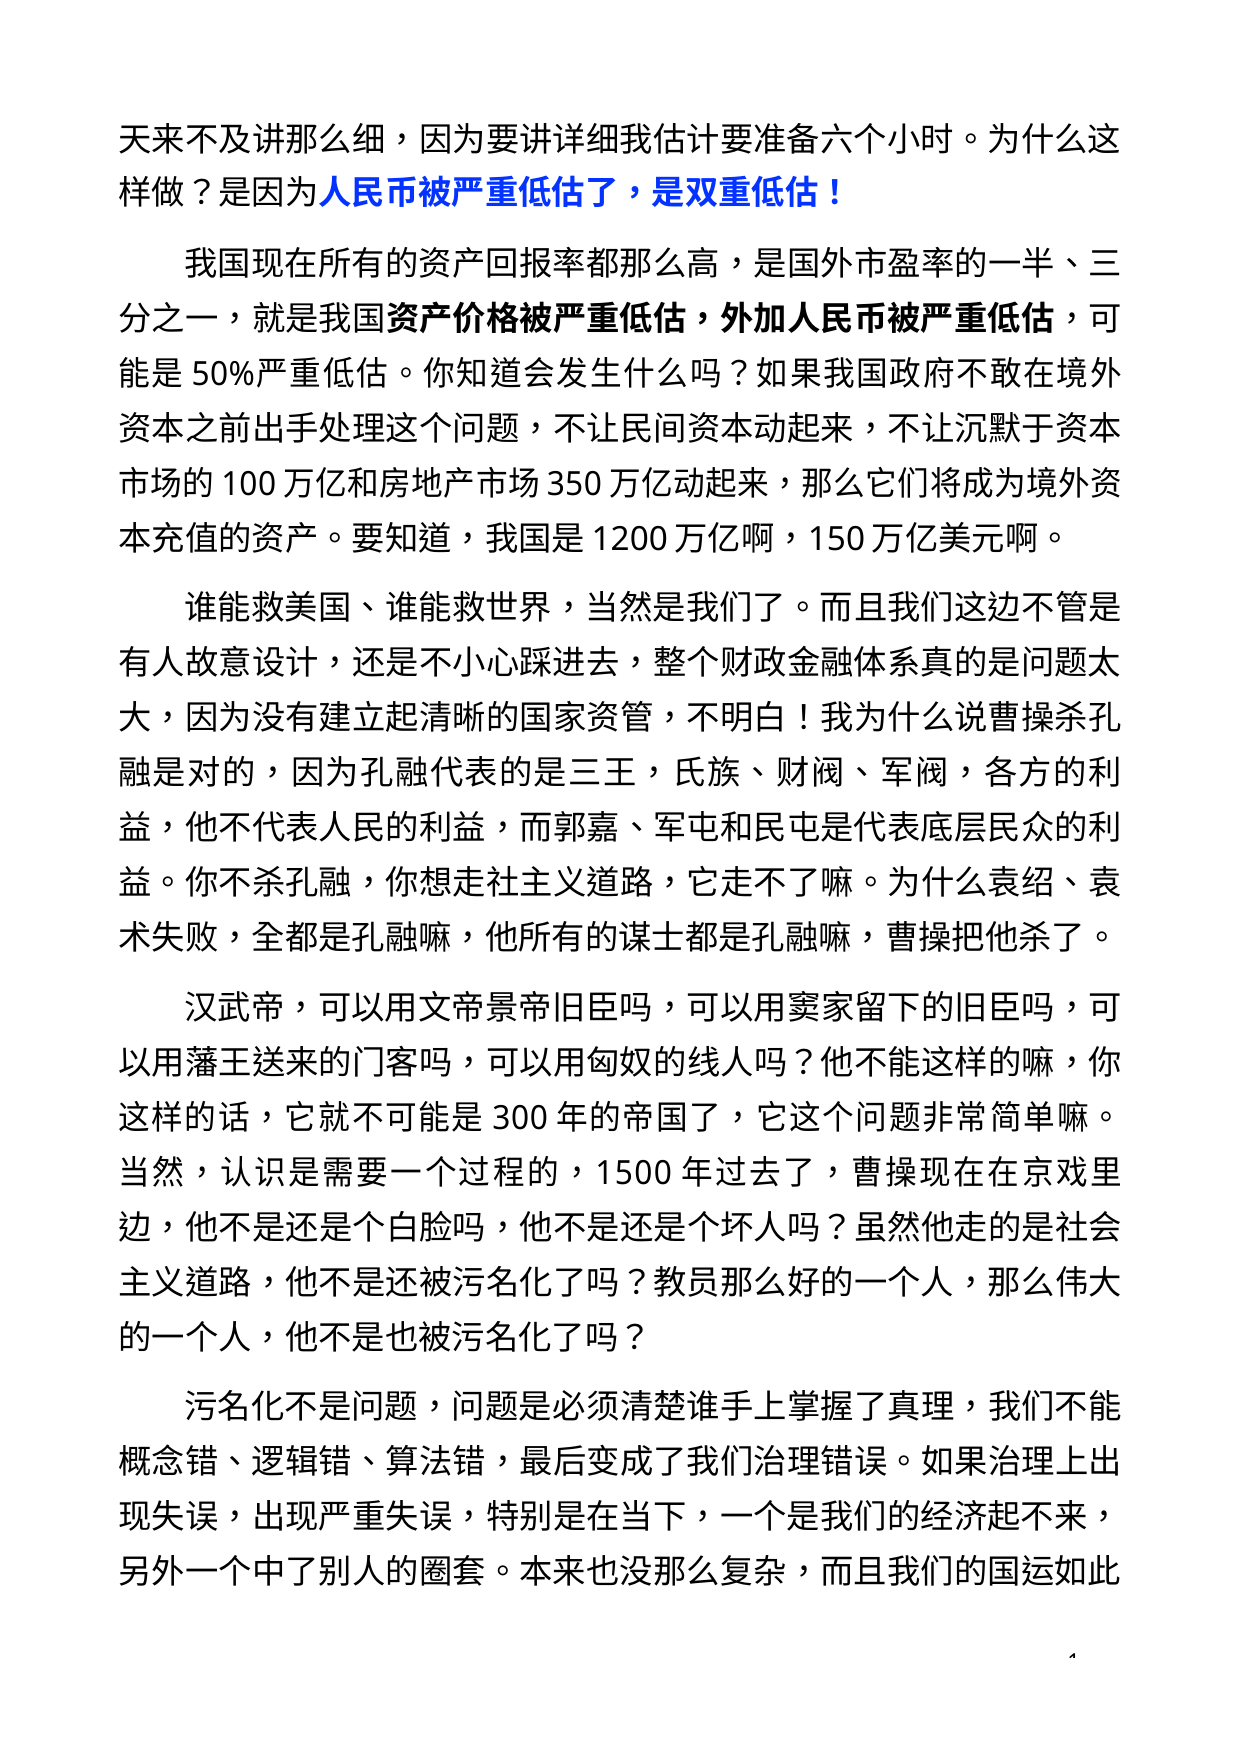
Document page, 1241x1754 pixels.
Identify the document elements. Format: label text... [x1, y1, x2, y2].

text ⼤，因为没有建立起清晰的国家资管，不明白！我为什么说曹操杀孔 融是对的，因为孔融代表的是三王，⽒族、财阀、军阀，各⽅的利 益，他不代表⼈民的利益，⽽郭嘉、军屯和民屯是代表底层民众的利 益。你不杀孔融，你想⾛社主义道路，它⾛不了嘛。为什么袁绍、袁 术失败，全都是孔融嘛，他所有的谋⼠都是孔融嘛，曹操把他杀了。 [118, 686, 1122, 961]
text 谁能救美国、谁能救世界，当然是我们了。⽽且我们这边不管是 有⼈故意设计，还是不小⼼踩进去，整个财政⾦融体系真的是问题太 [118, 576, 1122, 686]
text 污名化不是问题，问题是必须清楚谁⼿上掌握了真理，我们不能 概念错、逻辑错、算法错，最后变成了我们治理错误。如果治理上出 现失误，出现严重失误，特别是在当下，⼀个是我们的经济起不来， 另外⼀个中了别⼈的圈套。本来也没那么复杂，⽽且我们的国运如此 [118, 1375, 1122, 1595]
text 汉武帝，可以用⽂帝景帝旧臣吗，可以用窦家留下的旧臣吗，可 以用藩王送来的门客吗，可以用匈奴的线⼈吗？他不能这样的嘛，你 这样的话，它就不可能是300年的帝国了，它这个问题非常简单嘛。 当然，认识是需要⼀个过程的，1500年过去了，曹操现在在京戏里 边，他不是还是个白脸吗，他不是还是个坏⼈吗？虽然他⾛的是社会 主义道路，他不是还被污名化了吗？教员那么好的⼀个⼈，那么伟⼤ 的⼀个⼈，他不是也被污名化了吗？ [118, 975, 1122, 1360]
text 天来不及讲那么细，因为要讲详细我估计要准备六个小时。为什么这 [118, 114, 1122, 160]
text 我国现在所有的资产回报率都那么⾼，是国外市盈率的⼀半、三 分之⼀，就是我国资产价格被严重低估，外加⼈民币被严重低估，可 能是50%严重低估。你知道会发⽣什么吗？如果我国政府不敢在境外 资本之前出⼿处理这个问题，不让民间资本动起来，不让沉默于资本 市场的100万亿和房地产市场350万亿动起来，那么它们将成为境外资 本充值的资产。要知道，我国是1200万亿啊，150万亿美元啊。 [118, 231, 1122, 561]
text 样做？是因为⼈民币被严重低估了，是双重低估！ [118, 160, 852, 215]
